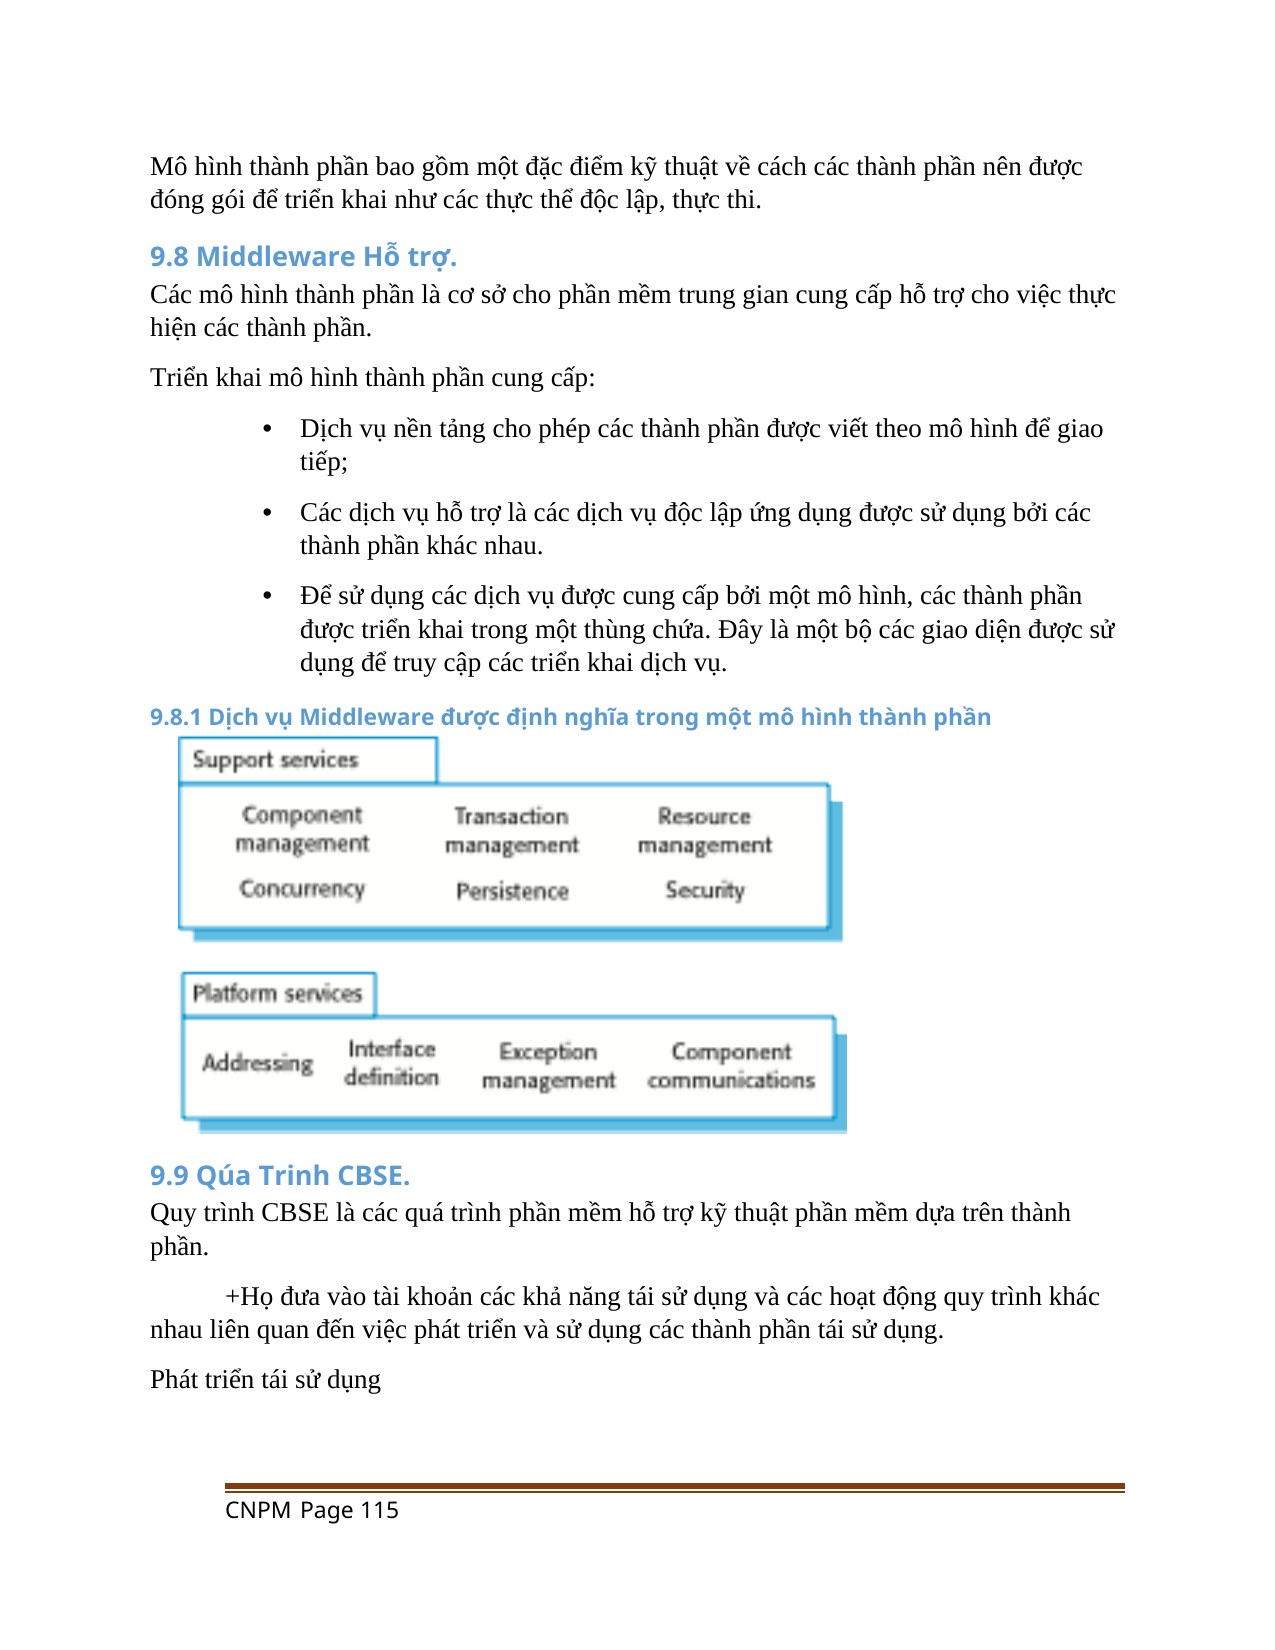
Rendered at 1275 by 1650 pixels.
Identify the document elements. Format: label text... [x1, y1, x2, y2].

list Các dịch vụ hỗ trợ là các dịch vụ độc lập ứng dụng được sử dụng bởi các thành phần khác nhau. [262, 496, 1125, 560]
text Các mô hình thành phần là cơ sở cho phần mềm trung gian cung cấp hỗ trợ cho việc thực hiện các thành phần. [150, 278, 1125, 342]
subtitle 9.8.1 Dịch vụ Middleware được định nghĩa trong một mô hình thành phần [150, 701, 1125, 732]
text Quy trình CBSE là các quá trình phần mềm hỗ trợ kỹ thuật phần mềm dựa trên thành phần. [150, 1196, 1125, 1261]
subtitle 9.9 Qúa Trinh CBSE. [150, 1156, 1125, 1193]
list Dịch vụ nền tảng cho phép các thành phần được viết theo mô hình để giao tiếp; [262, 412, 1125, 476]
text Triển khai mô hình thành phần cung cấp: [150, 361, 1125, 393]
text Mô hình thành phần bao gồm một đặc điểm kỹ thuật về cách các thành phần nên được đóng gói để triển khai như các thực thể độc lập, thực thi. [150, 150, 1125, 215]
subtitle 9.8 Middleware Hỗ trợ. [150, 238, 1125, 275]
list Để sử dụng các dịch vụ được cung cấp bởi một mô hình, các thành phần được triển khai trong một thùng chứa. Đây là một bộ các giao diện được sử dụng để truy cập các triển khai dịch vụ. [262, 579, 1125, 678]
picture [178, 734, 847, 1134]
text Phát triển tái sử dụng [150, 1364, 1125, 1395]
text +Họ đưa vào tài khoản các khả năng tái sử dụng và các hoạt động quy trình khác nhau liên quan đến việc phát triển và sử dụng các thành phần tái sử dụng. [150, 1280, 1125, 1344]
